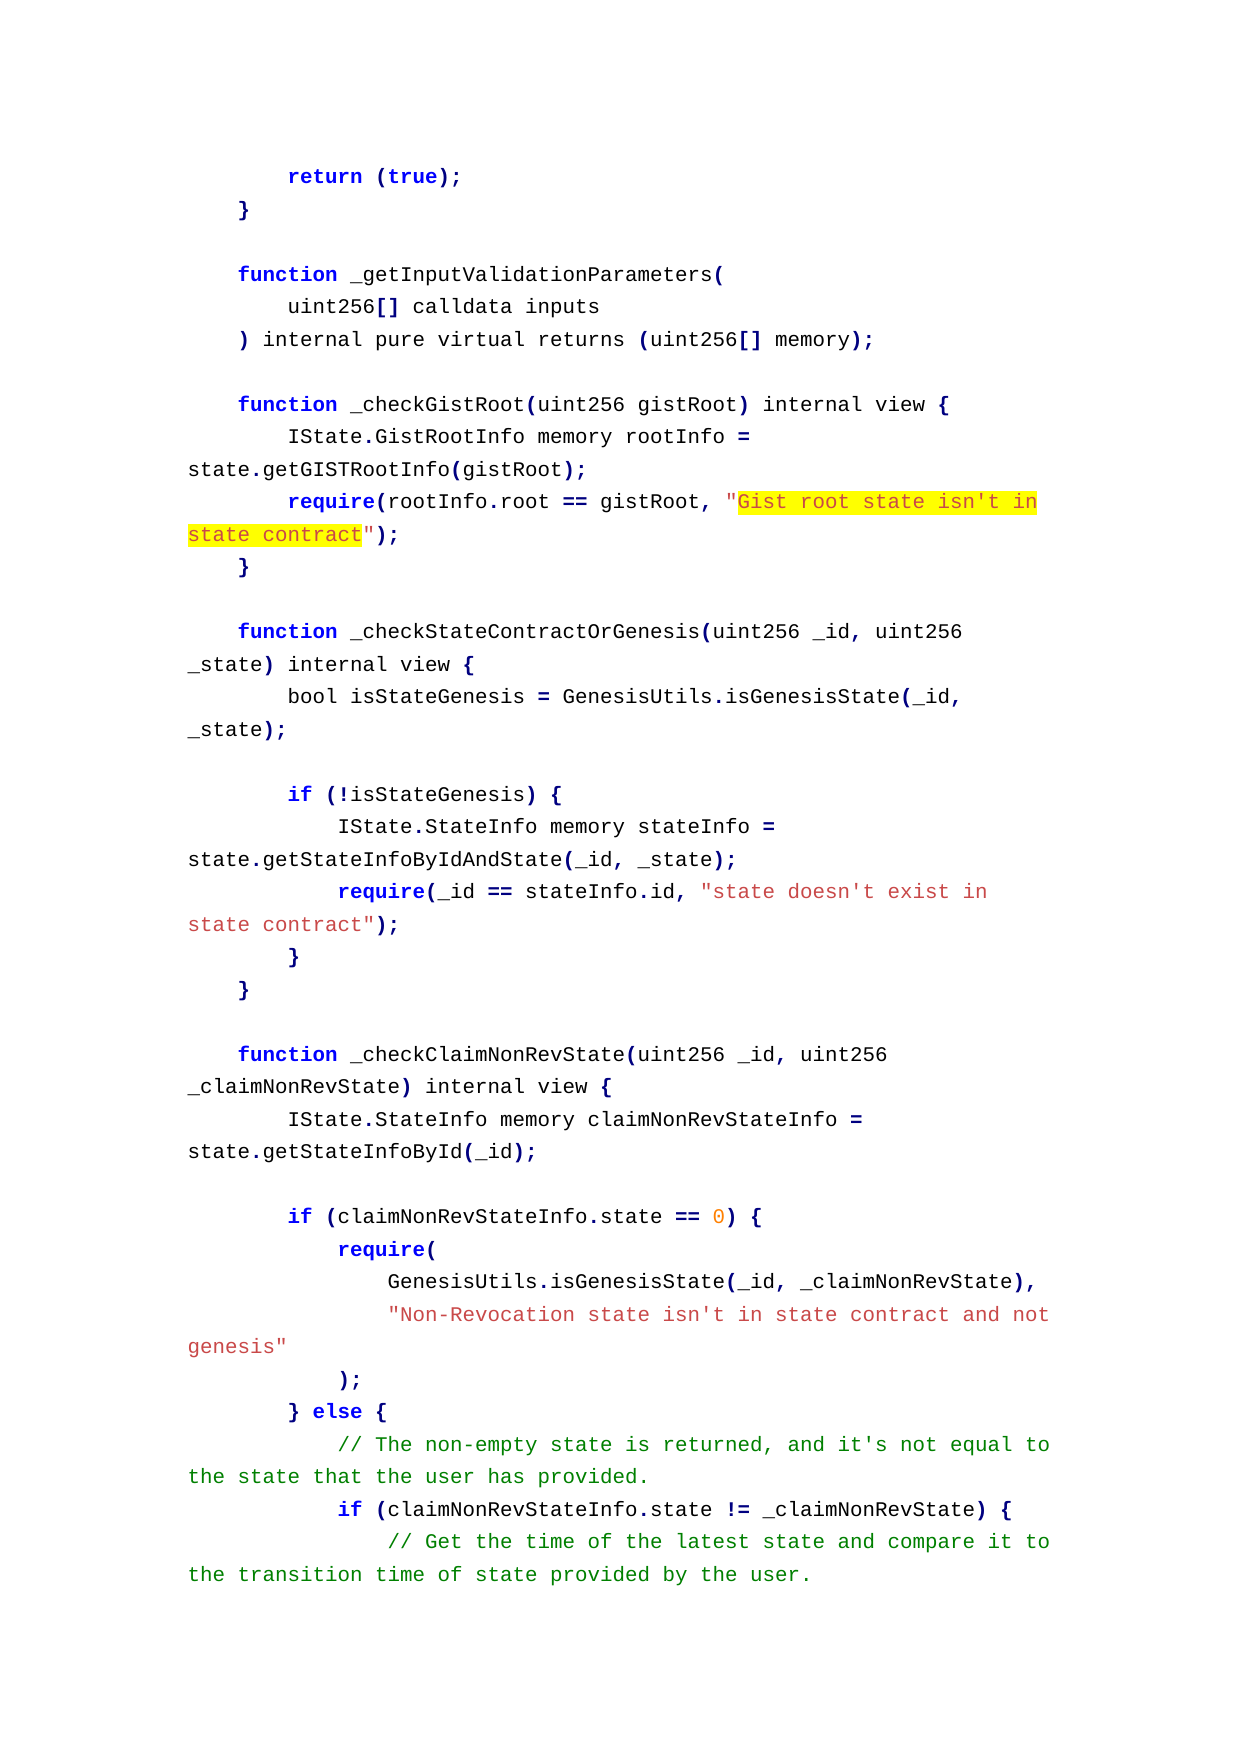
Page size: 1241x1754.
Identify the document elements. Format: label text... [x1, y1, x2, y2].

text if (!isStateGenesis) { [187, 779, 1053, 812]
text IState.StateInfo memory stateInfo = state.getStateInfoByIdAndState(_id, _state); [187, 812, 1053, 877]
text return (true); [187, 162, 1053, 194]
text function _checkGistRoot(uint256 gistRoot) internal view { [187, 389, 1053, 422]
text function _getInputValidationParameters( [187, 259, 1053, 292]
text } [187, 942, 1053, 974]
text if (claimNonRevStateInfo.state == 0) { [187, 1202, 1053, 1234]
text function _checkStateContractOrGenesis(uint256 _id, uint256 _state) internal view { [187, 617, 1053, 682]
text } else { [187, 1397, 1053, 1429]
text } [187, 974, 1053, 1007]
text bool isStateGenesis = GenesisUtils.isGenesisState(_id, _state); [187, 682, 1053, 747]
text // The non-empty state is returned, and it's not equal to the state that the user has provided. [187, 1429, 1053, 1494]
text } [187, 194, 1053, 227]
text ); [187, 1364, 1053, 1397]
text if (claimNonRevStateInfo.state != _claimNonRevState) { [187, 1494, 1053, 1527]
text } [187, 552, 1053, 584]
text GenesisUtils.isGenesisState(_id, _claimNonRevState), [187, 1267, 1053, 1299]
text IState.StateInfo memory claimNonRevStateInfo = state.getStateInfoById(_id); [187, 1104, 1053, 1169]
text "Non-Revocation state isn't in state contract and not genesis" [187, 1299, 1053, 1364]
text ) internal pure virtual returns (uint256[] memory); [187, 324, 1053, 357]
text function _checkClaimNonRevState(uint256 _id, uint256 _claimNonRevState) internal view { [187, 1039, 1053, 1104]
text uint256[] calldata inputs [187, 292, 1053, 324]
text require(rootInfo.root == gistRoot, "Gist root state isn't in state contract"); [187, 487, 1053, 552]
text require( [187, 1234, 1053, 1267]
text // Get the time of the latest state and compare it to the transition time of state provided by the user. [187, 1527, 1053, 1592]
text IState.GistRootInfo memory rootInfo = state.getGISTRootInfo(gistRoot); [187, 422, 1053, 487]
text require(_id == stateInfo.id, "state doesn't exist in state contract"); [187, 877, 1053, 942]
